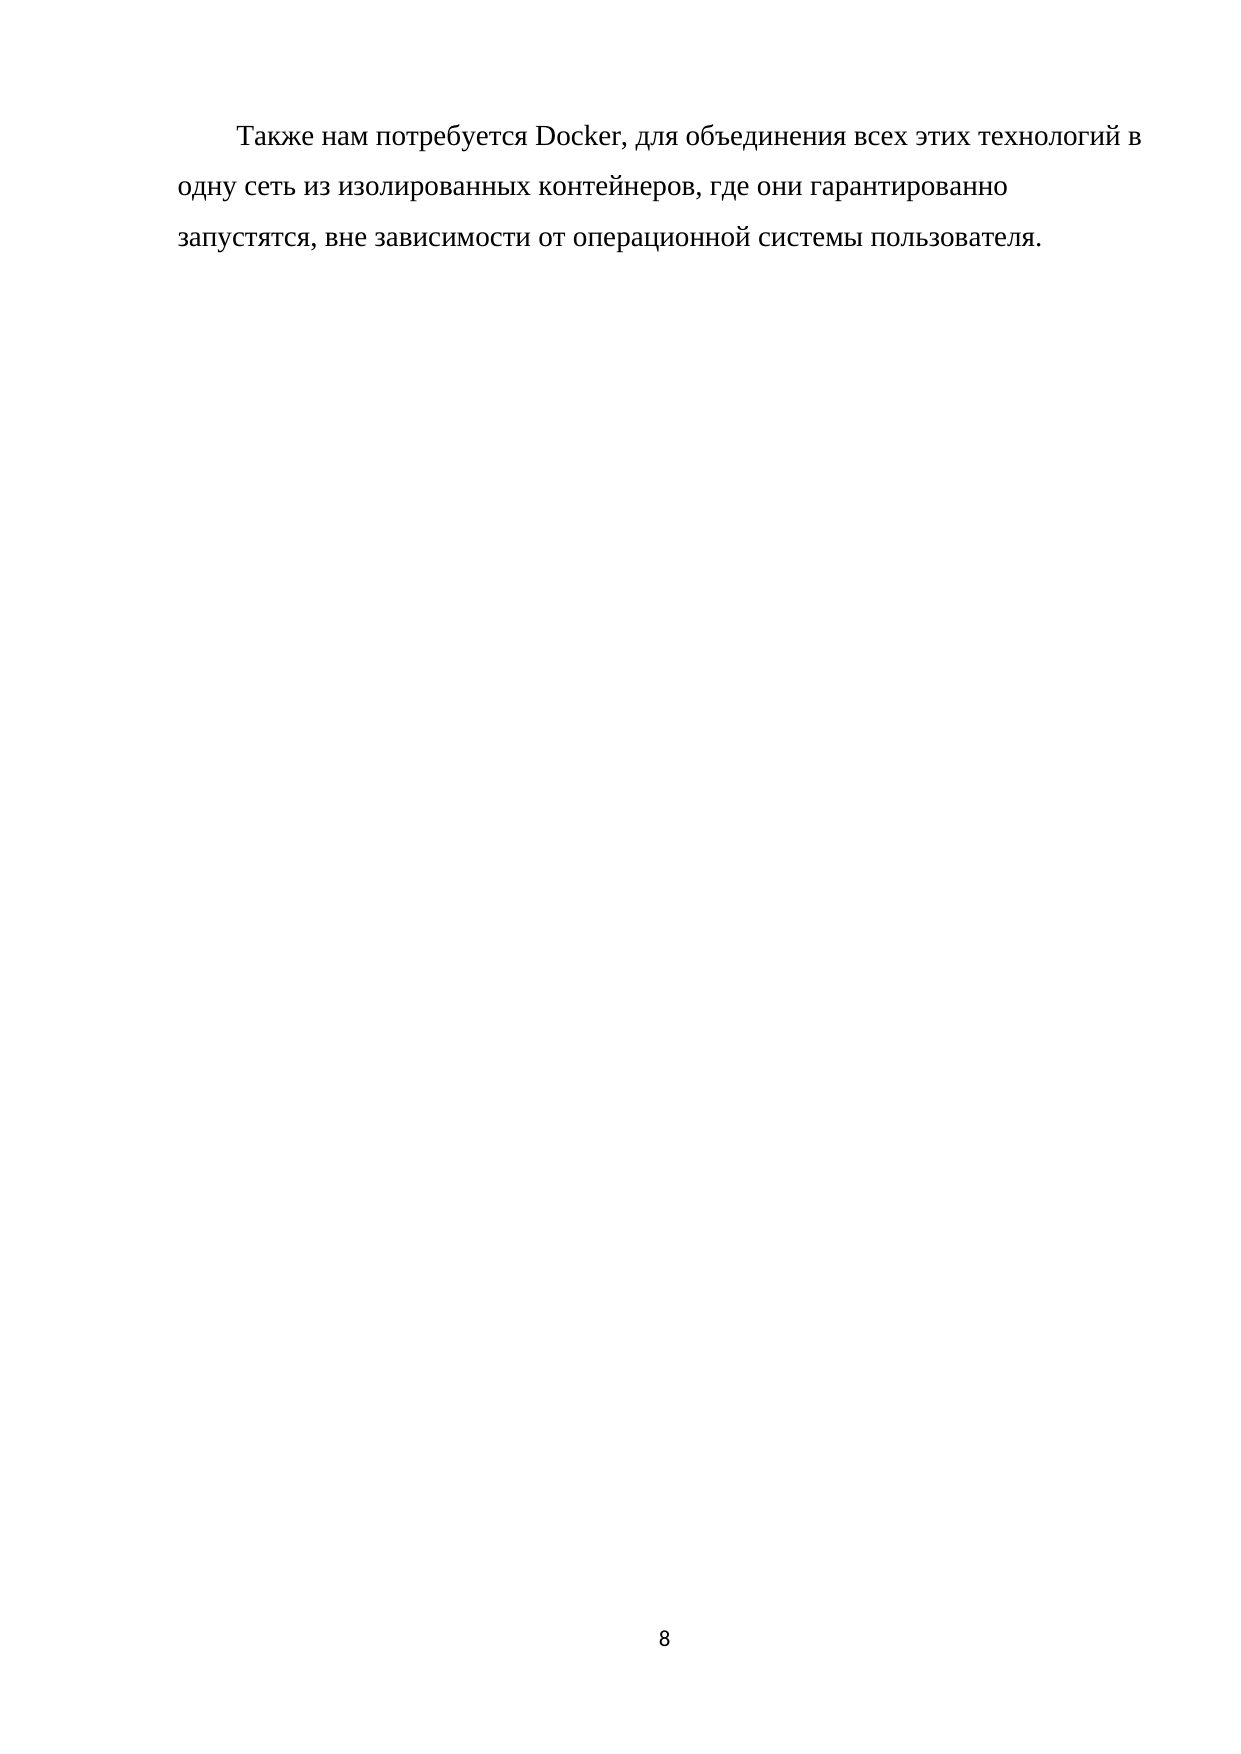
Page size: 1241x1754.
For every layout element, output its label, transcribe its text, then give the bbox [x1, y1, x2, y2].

text Также нам потребуется Docker, для объединения всех этих технологий в одну сеть из изолированных контейнеров, где они гарантированно запустятся, вне зависимости от операционной системы пользователя. [177, 118, 1152, 252]
